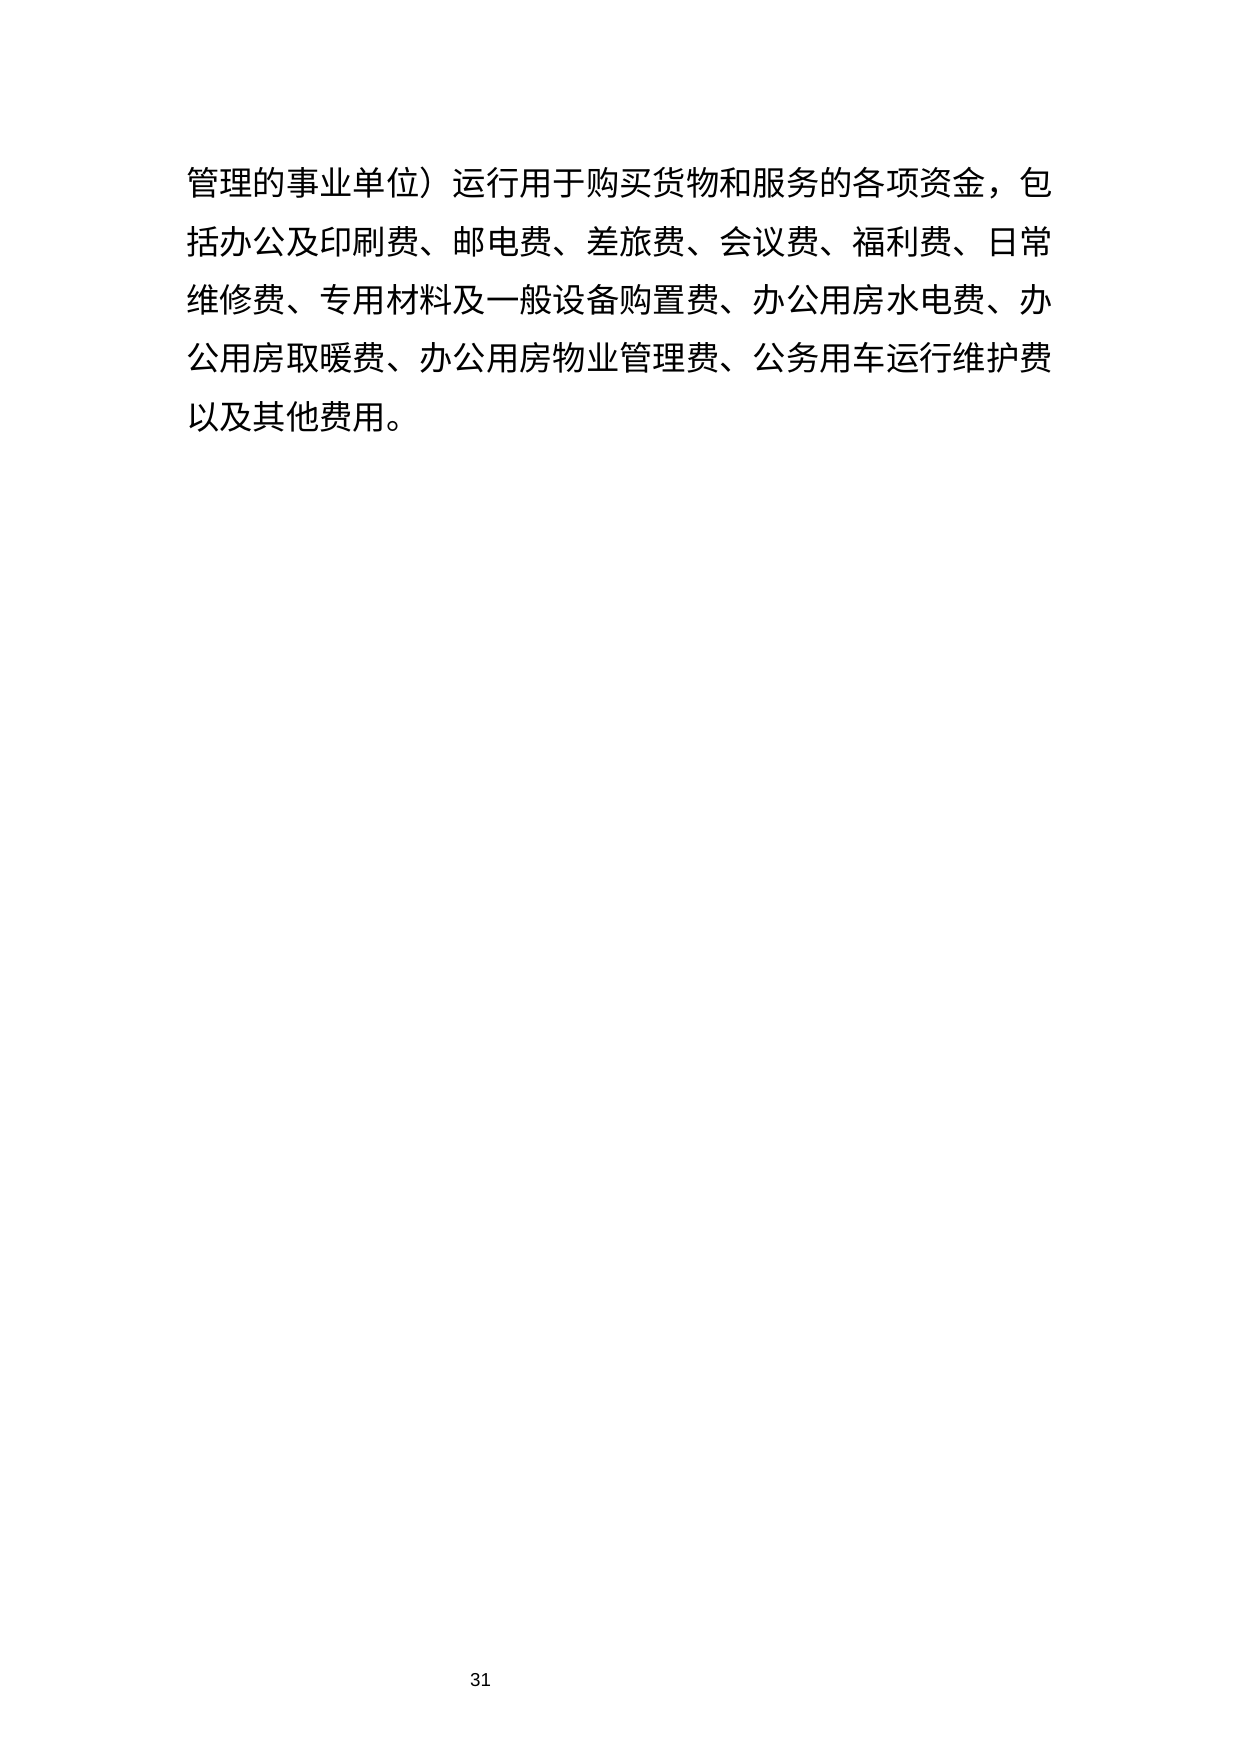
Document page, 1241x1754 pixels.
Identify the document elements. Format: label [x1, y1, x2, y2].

text [186, 149, 1054, 441]
